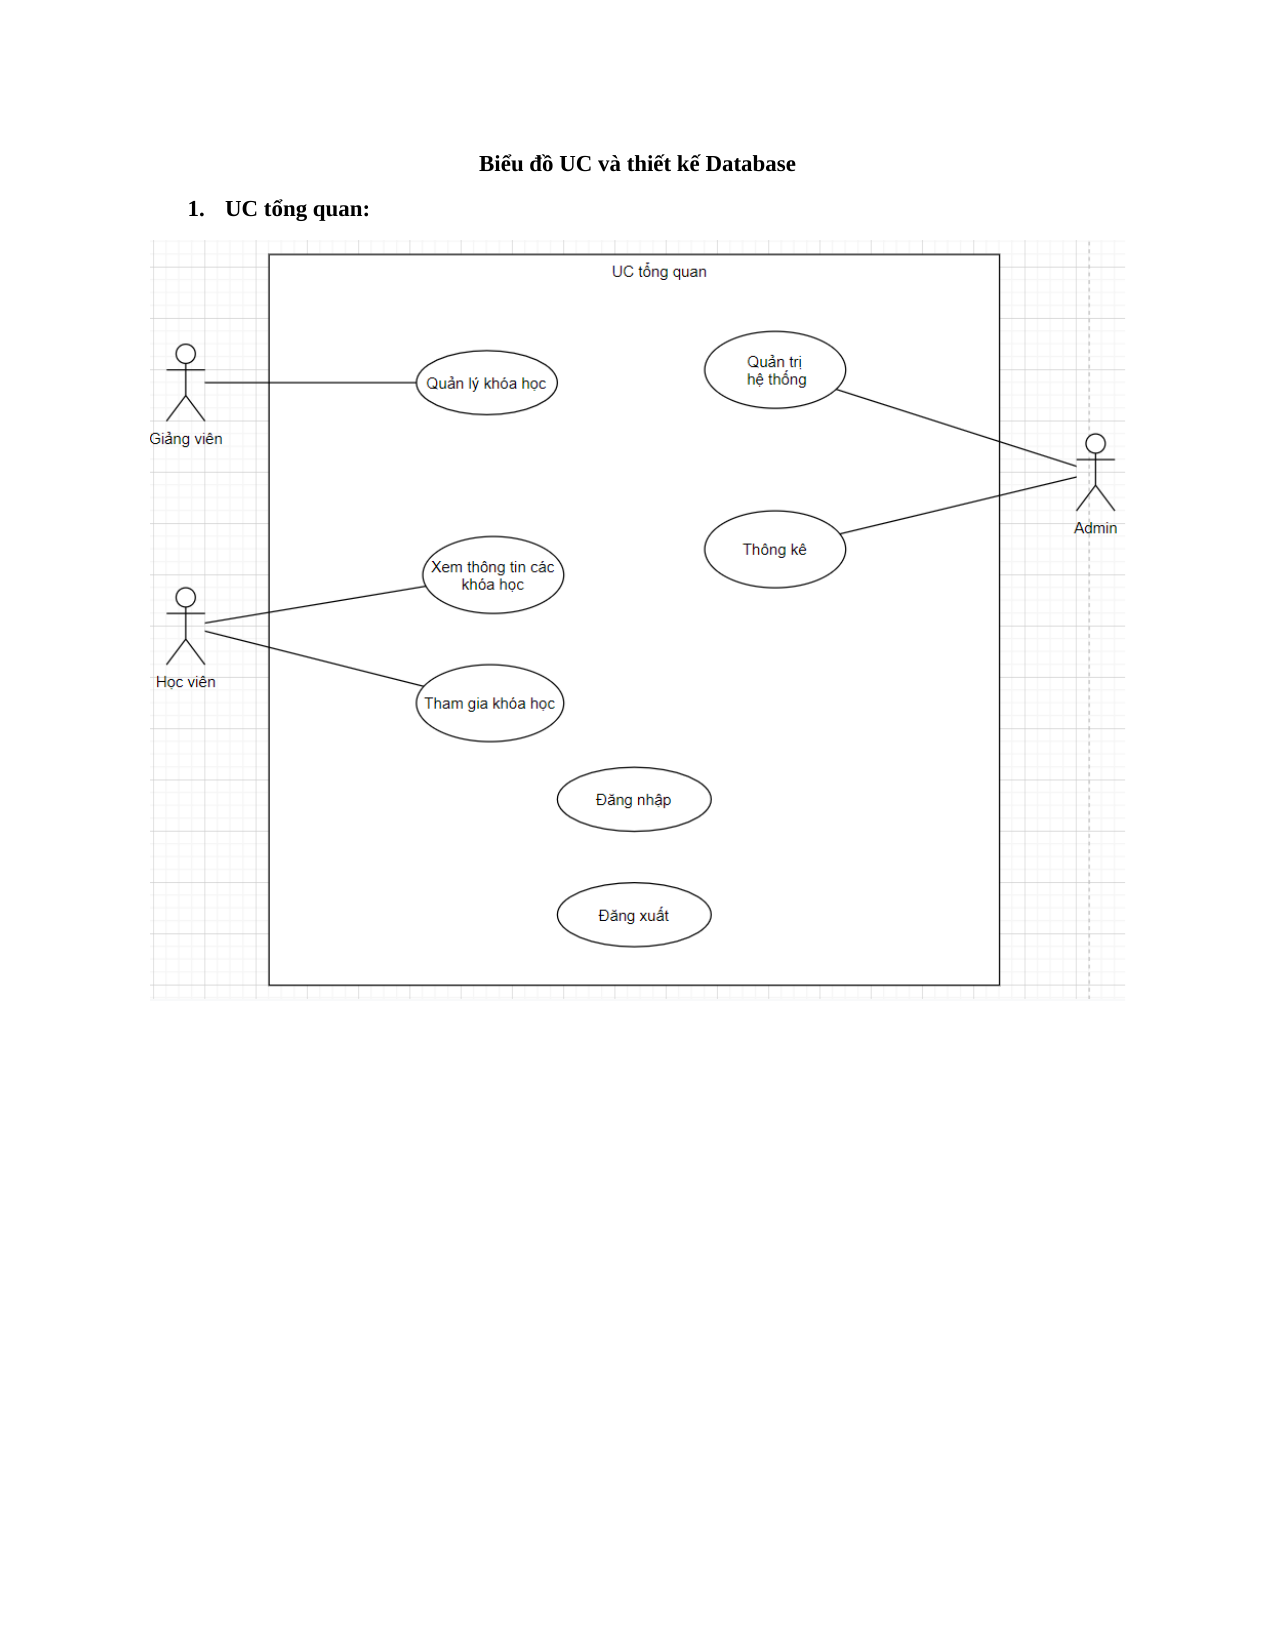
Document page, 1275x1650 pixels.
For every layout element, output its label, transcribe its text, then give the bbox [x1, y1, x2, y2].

picture [150, 240, 1125, 1001]
text Biểu đồ UC và thiết kế Database [150, 150, 1125, 176]
list UC tổng quan: [187, 195, 1125, 221]
